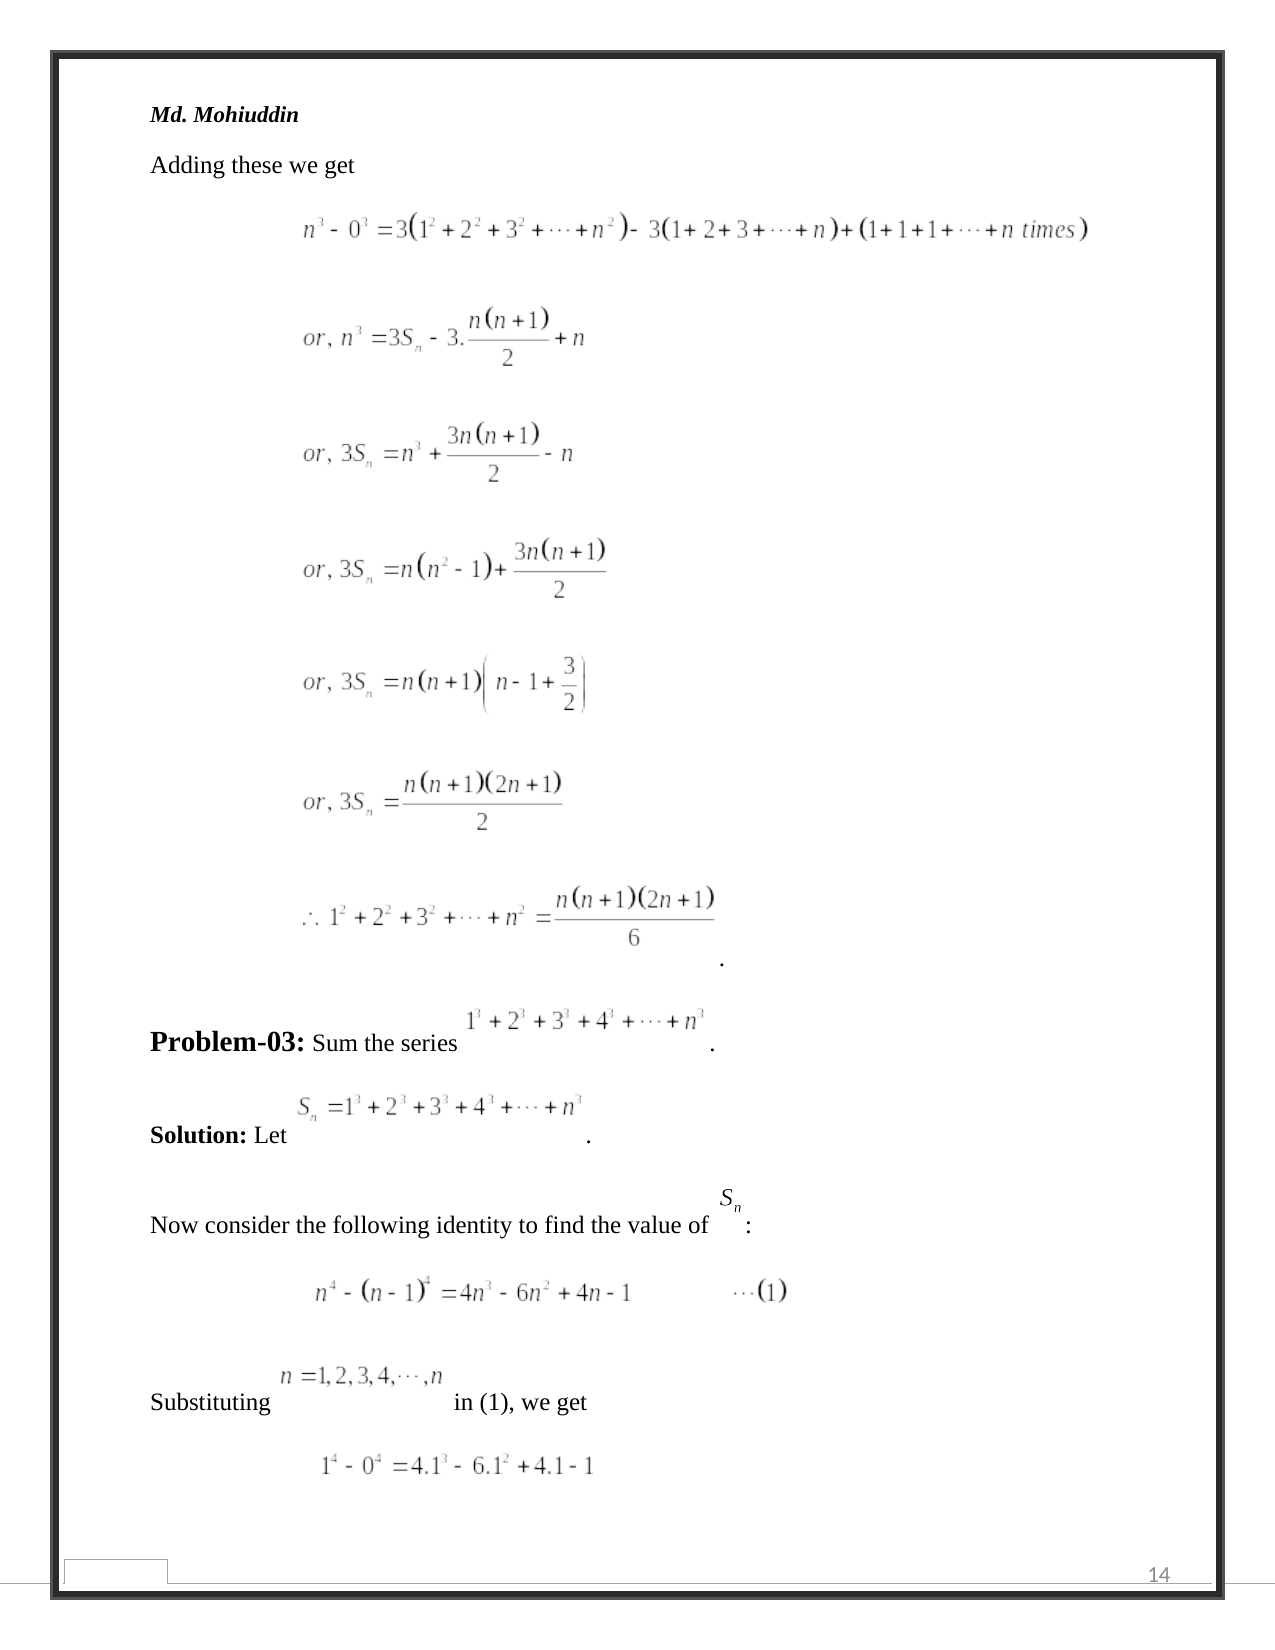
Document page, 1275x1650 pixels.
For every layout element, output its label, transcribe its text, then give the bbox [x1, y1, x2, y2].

text Adding these we get [150, 150, 1125, 179]
text Substituting in (1), we get [150, 1362, 1125, 1416]
text Problem-03: Sum the series . [150, 1003, 1125, 1058]
text Solution: Let . [150, 1089, 1125, 1149]
text . [225, 882, 1125, 972]
text Now consider the following identity to find the value of : [150, 1180, 1125, 1239]
